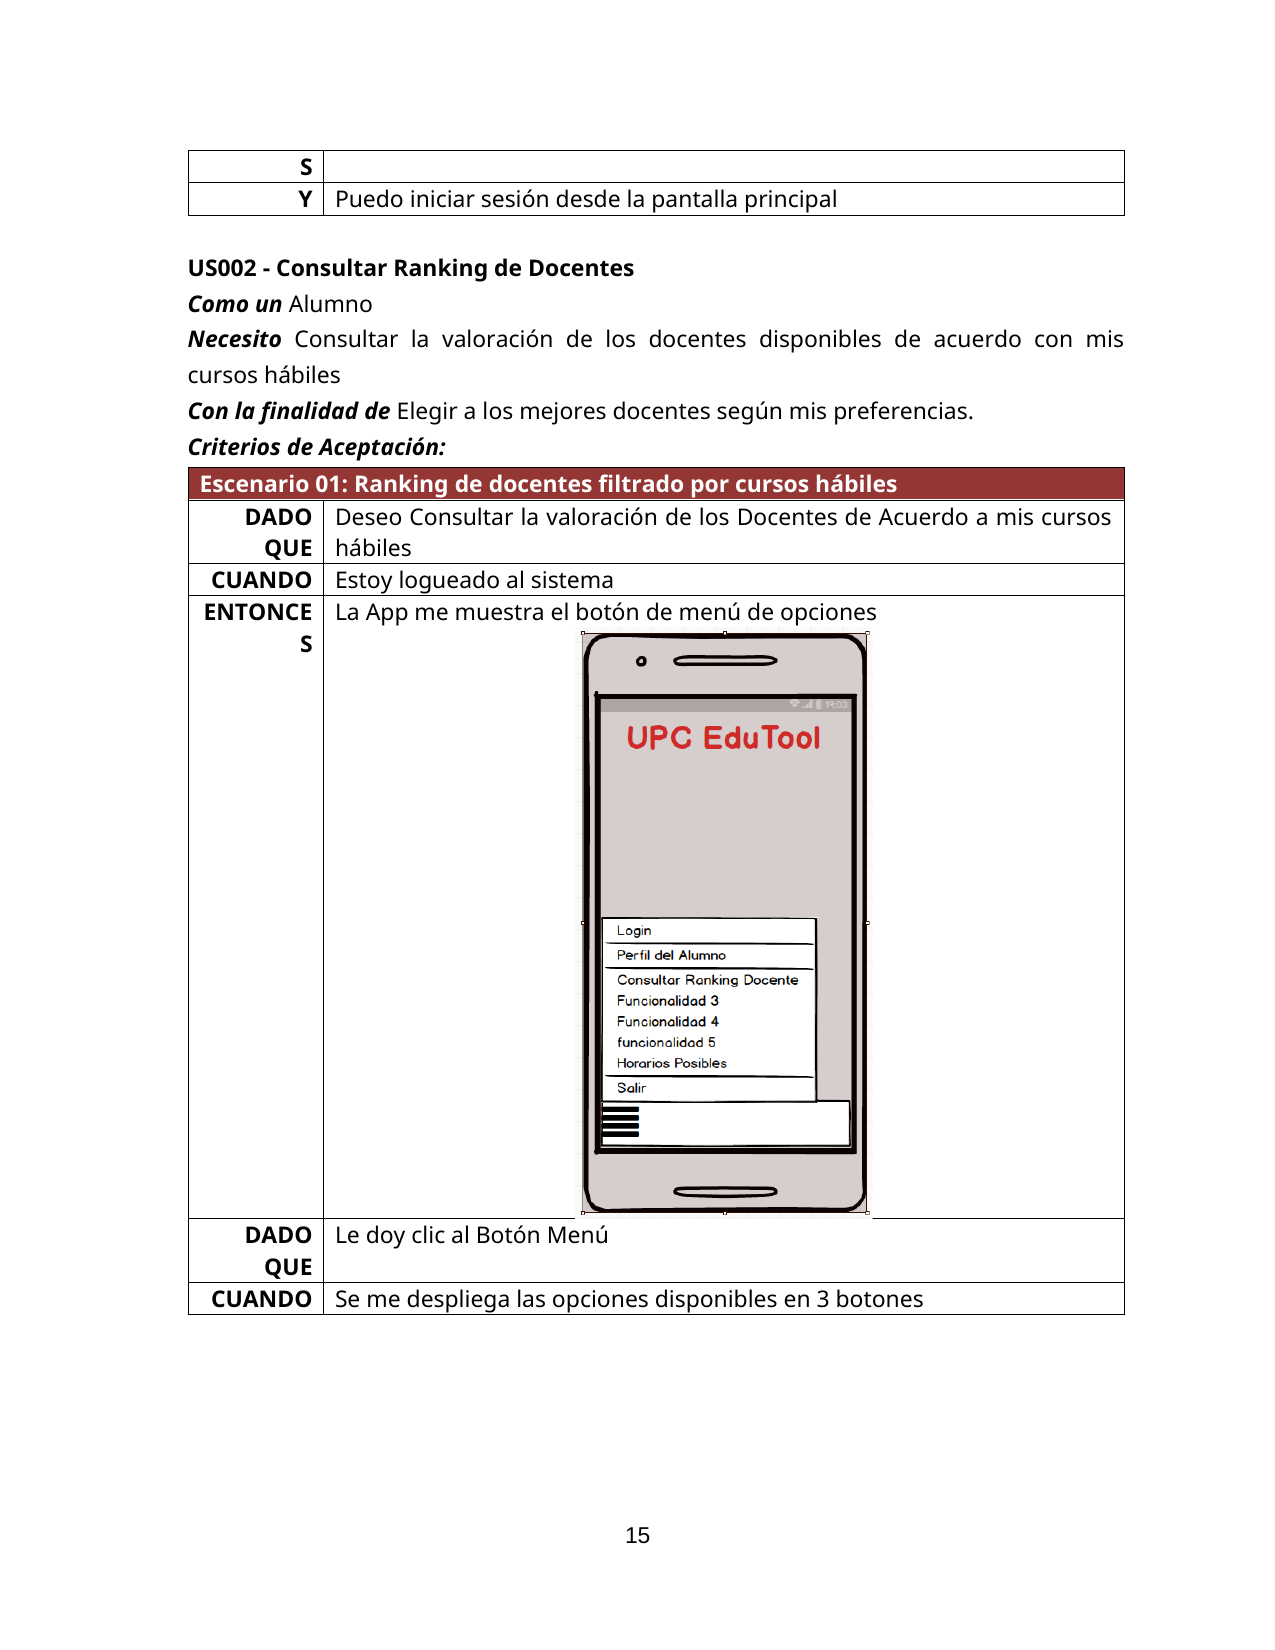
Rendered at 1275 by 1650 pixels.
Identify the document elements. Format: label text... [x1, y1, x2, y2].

table_cell Deseo Consultar la valoración de los Docentes de Acuerdo a mis cursos hábiles [324, 501, 1124, 563]
table_cell ENTONCES [189, 596, 323, 1218]
table_cell CUANDO [189, 1283, 323, 1314]
table_cell CUANDO [189, 564, 323, 595]
table_cell DADO QUE [189, 501, 323, 563]
picture [575, 627, 873, 1219]
table_cell Se me despliega las opciones disponibles en 3 botones [324, 1283, 1124, 1314]
text Criterios de Aceptación: [187, 431, 1125, 462]
text US002 - Consultar Ranking de Docentes [187, 252, 1125, 283]
text Con la finalidad de Elegir a los mejores docentes según mis preferencias. [187, 395, 1125, 427]
table_cell Puedo iniciar sesión desde la pantalla principal [324, 183, 1124, 214]
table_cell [324, 151, 1124, 182]
table_cell La App me muestra el botón de menú de opciones [324, 596, 1124, 1218]
table_cell Le doy clic al Botón Menú [324, 1219, 1124, 1282]
table_cell DADO QUE [189, 1219, 323, 1282]
text Como un Alumno [187, 287, 1125, 319]
text Necesito Consultar la valoración de los docentes disponibles de acuerdo con mis cursos hábiles [187, 323, 1125, 391]
table_cell Y [189, 183, 323, 214]
table_header Escenario 01: Ranking de docentes filtrado por cursos hábiles [189, 468, 1124, 499]
table_cell ENTONCES [189, 151, 323, 182]
table_cell Estoy logueado al sistema [324, 564, 1124, 595]
